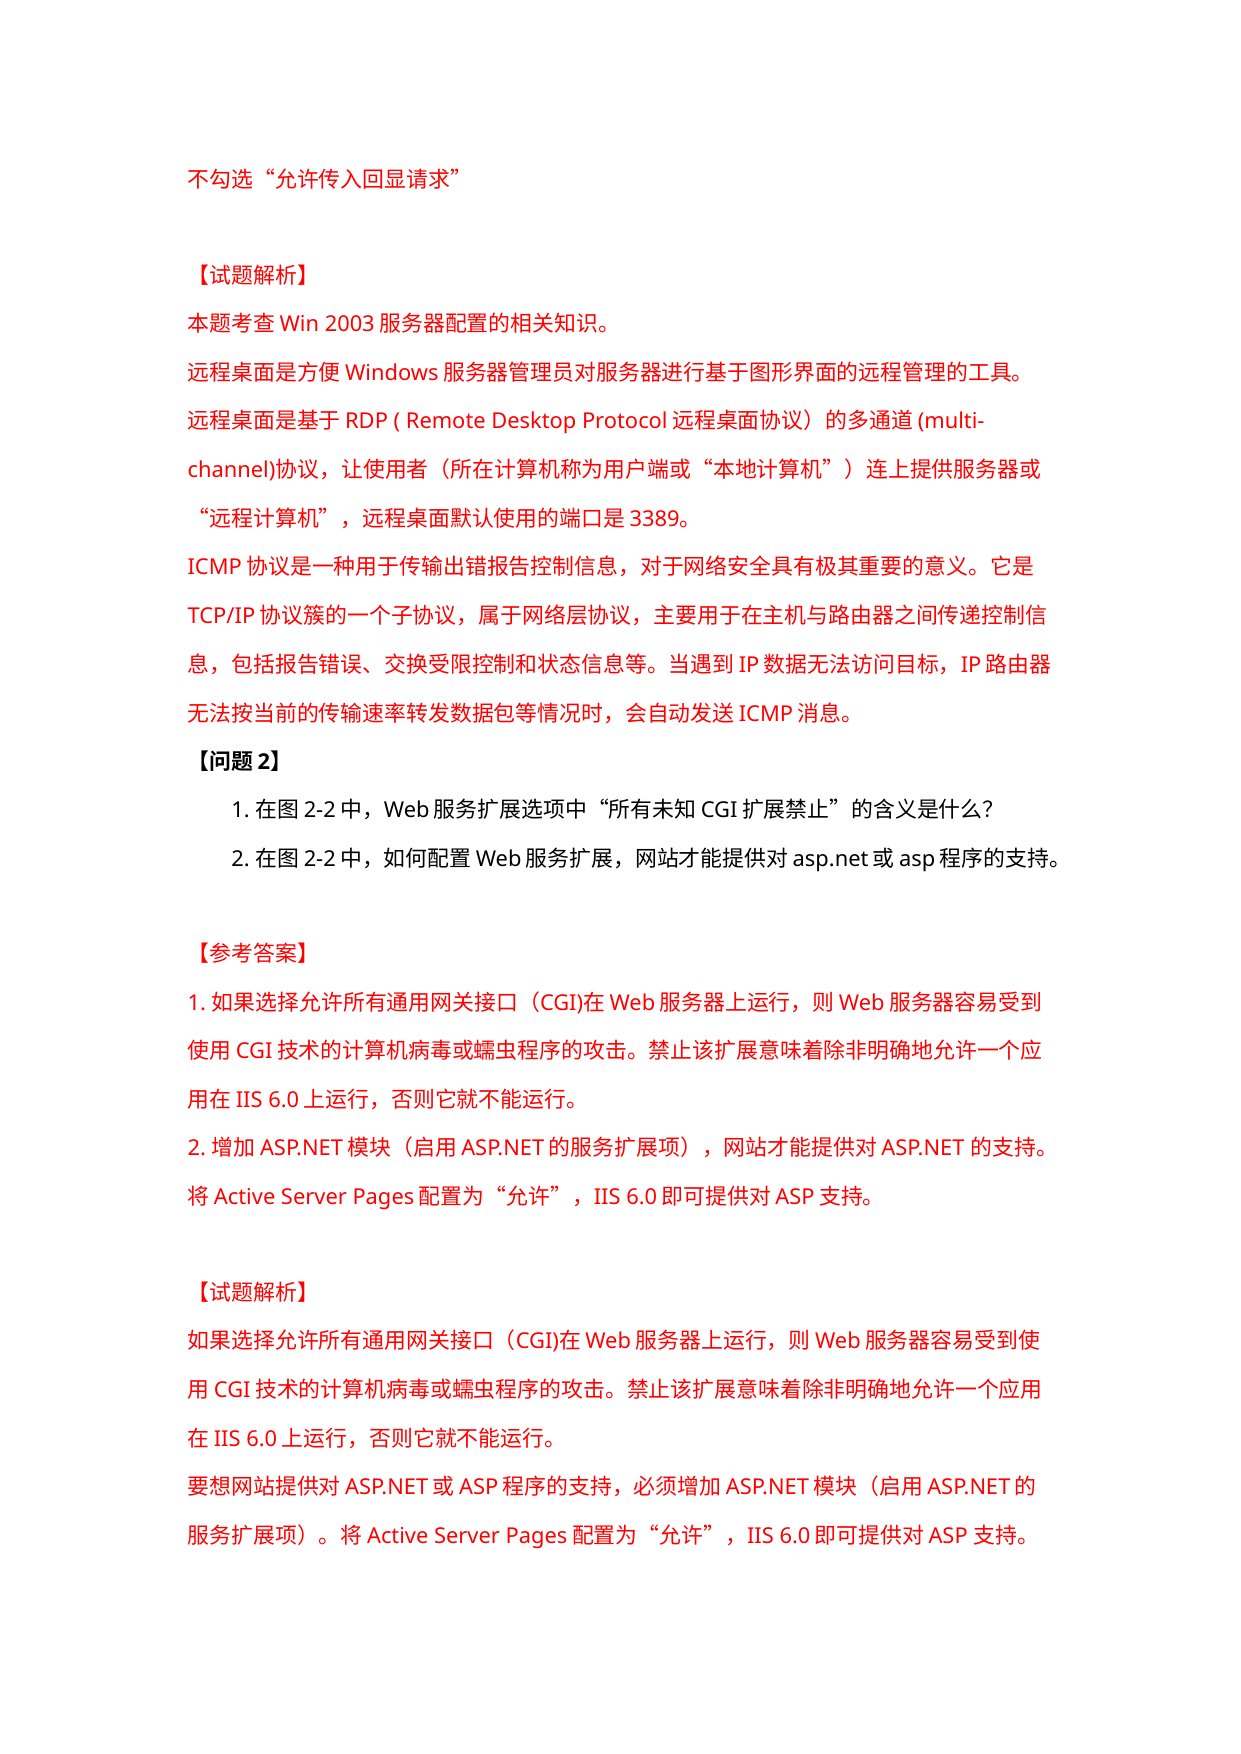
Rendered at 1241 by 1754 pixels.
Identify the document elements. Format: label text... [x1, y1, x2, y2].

text 1. 在图2-2中，Web服务扩展选项中“所有未知CGI扩展禁止”的含义是什么？ [187, 792, 1053, 824]
text ICMP协议是一种用于传输出错报告控制信息，对于网络安全具有极其重要的意义。它是TCP/IP协议簇的一个子协议，属于网络层协议，主要用于在主机与路由器之间传递控制信息，包括报告错误、交换受限控制和状态信息等。当遇到IP数据无法访问目标，IP路由器无法按当前的传输速率转发数据包等情况时，会自动发送ICMP消息。 [187, 549, 1053, 728]
text 2. 在图2-2中，如何配置Web服务扩展，网站才能提供对asp.net或asp程序的支持。 [187, 840, 1053, 873]
text 远程桌面是方便Windows服务器管理员对服务器进行基于图形界面的远程管理的工具。远程桌面是基于RDP ( Remote Desktop Protocol远程桌面协议）的多通道 (multi-channel)协议，让使用者（所在计算机称为用户端或“本地计算机”）连上提供服务器或“远程计算机”，远程桌面默认使用的端口是3389。 [187, 354, 1053, 533]
text 2. 增加ASP.NET模块（启用ASP.NET的服务扩展项），网站才能提供对ASP.NET 的支持。将Active Server Pages配置为“允许”，IIS 6.0即可提供对ASP支持。 [187, 1130, 1053, 1211]
text 1. 如果选择允许所有通用网关接口（CGI)在Web服务器上运行，则Web服务器容易受到使用CGI技术的计算机病毒或蠕虫程序的攻击。禁止该扩展意味着除非明确地允许一个应用在IIS 6.0上运行，否则它就不能运行。 [187, 984, 1053, 1114]
text 【试题解析】 [187, 1274, 1053, 1307]
text 本题考查Win 2003服务器配置的相关知识。 [187, 306, 1053, 338]
text 不勾选“允许传入回显请求” [187, 162, 1053, 194]
text 【试题解析】 [187, 258, 1053, 290]
text 【问题2】 [187, 743, 1053, 776]
text 如果选择允许所有通用网关接口（CGI)在Web服务器上运行，则Web服务器容易受到使用CGI技术的计算机病毒或蠕虫程序的攻击。禁止该扩展意味着除非明确地允许一个应用在IIS 6.0上运行，否则它就不能运行。 [187, 1323, 1053, 1453]
text 要想网站提供对ASP.NET或ASP程序的支持，必须增加ASP.NET模块（启用ASP.NET的服务扩展项）。将Active Server Pages配置为“允许”，IIS 6.0即可提供对ASP 支持。 [187, 1469, 1053, 1550]
text 【参考答案】 [187, 936, 1053, 968]
